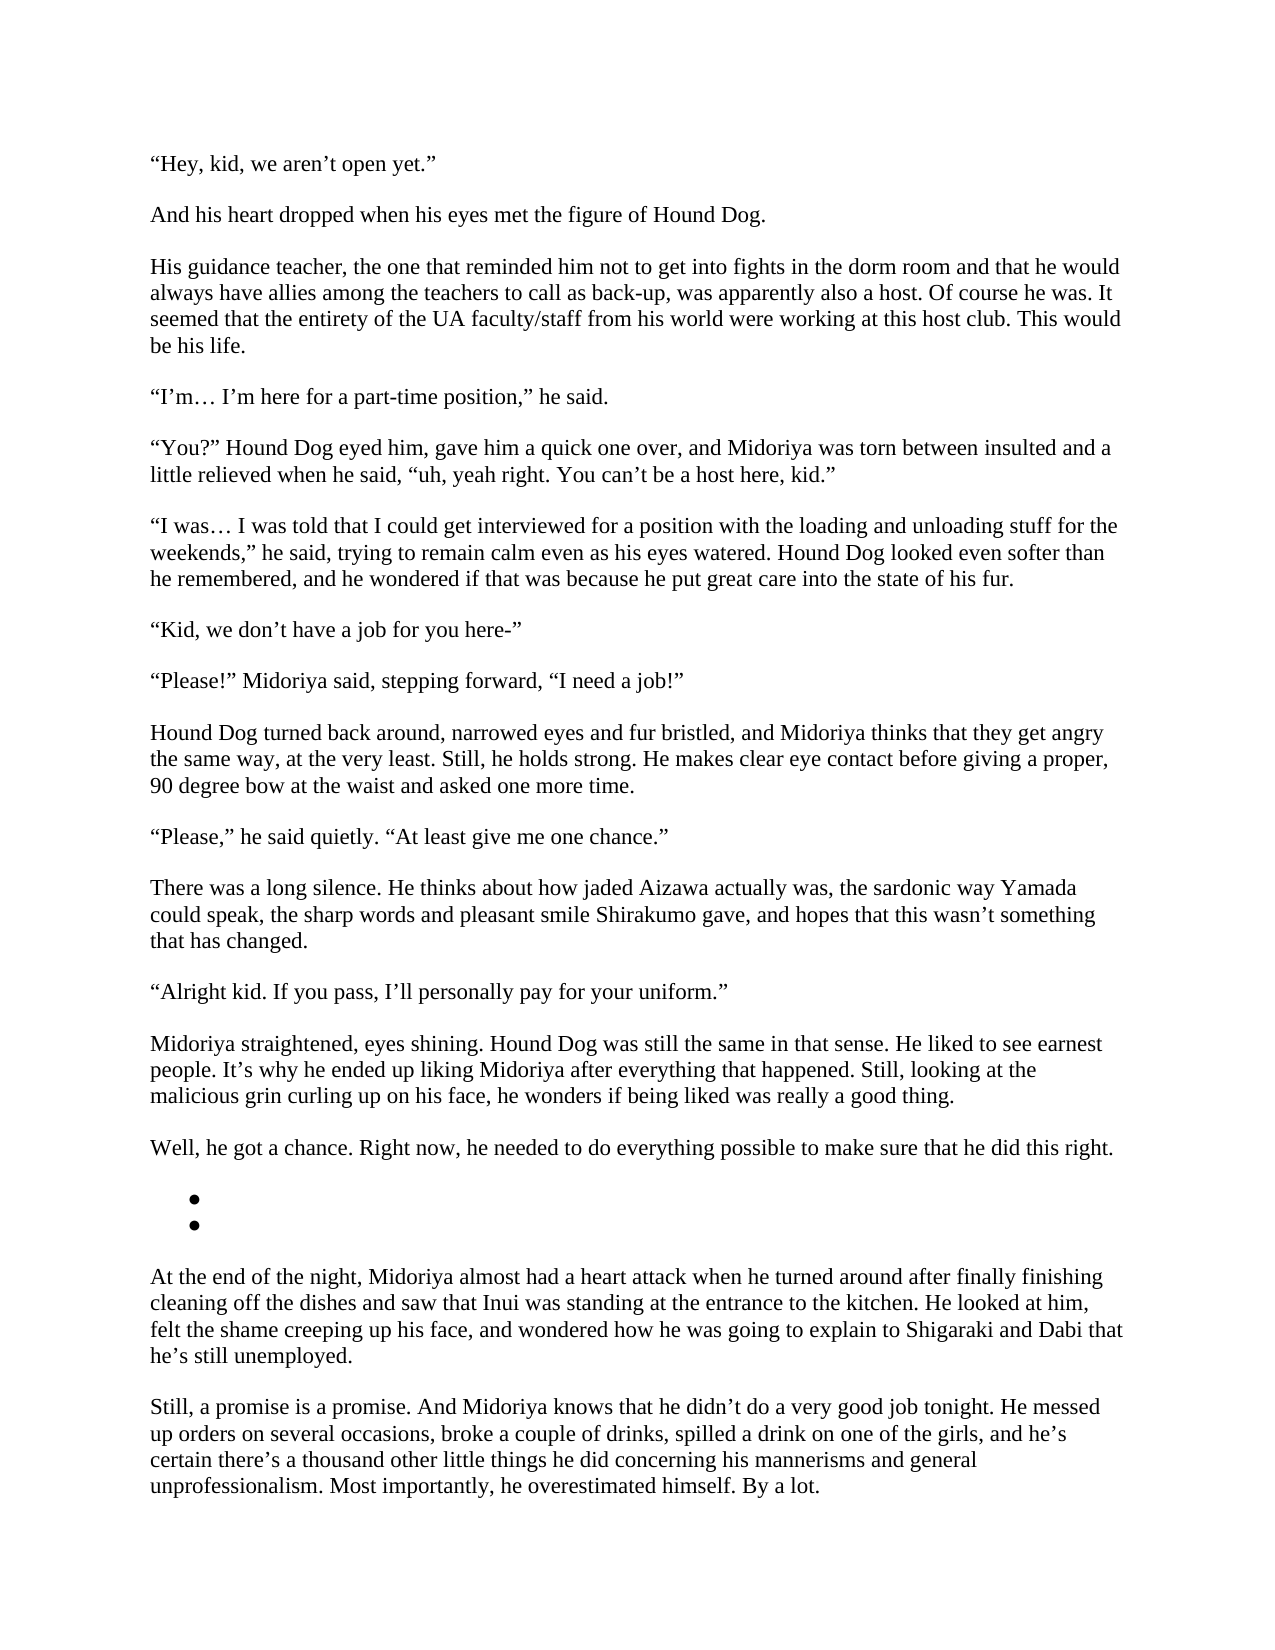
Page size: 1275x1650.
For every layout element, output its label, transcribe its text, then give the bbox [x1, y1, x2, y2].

text Still, a promise is a promise. And Midoriya knows that he didn’t do a very good job tonight. He messed up orders on several occasions, broke a couple of drinks, spilled a drink on one of the girls, and he’s certain there’s a thousand other little things he did concerning his mannerisms and general unprofessionalism. Most importantly, he overestimated himself. By a lot. [150, 1393, 1125, 1499]
text His guidance teacher, the one that reminded him not to get into fights in the dorm room and that he would always have allies among the teachers to call as back-up, was apparently also a host. Of course he was. It seemed that the entirety of the UA faculty/staff from his world were working at this host club. This would be his life. [150, 253, 1125, 358]
text Midoriya straightened, eyes shining. Hound Dog was still the same in that sense. He liked to see earnest people. It’s why he ended up liking Midoriya after everything that happened. Still, looking at the malicious grin curling up on his face, he wonders if being liked was really a good thing. [150, 1030, 1125, 1109]
text “Kid, we don’t have a job for you here-” [150, 616, 1125, 643]
text “Hey, kid, we aren’t open yet.” [150, 150, 1125, 176]
text Hound Dog turned back around, narrowed eyes and fur bristled, and Midoriya thinks that they get angry the same way, at the very least. Still, he holds strong. He makes clear eye contact before giving a proper, 90 degree bow at the waist and asked one more time. [150, 719, 1125, 798]
text At the end of the night, Midoriya almost had a heart attack when he turned around after finally finishing cleaning off the dishes and saw that Inui was standing at the entrance to the kitchen. He looked at him, felt the shame creeping up his face, and wondered how he was going to explain to Shigaraki and Dabi that he’s still unemployed. [150, 1263, 1125, 1368]
text There was a long silence. He thinks about how jaded Aizawa actually was, the sardonic way Yamada could speak, the sharp words and pleasant smile Shirakumo gave, and hopes that this wasn’t something that has changed. [150, 874, 1125, 953]
text Well, he got a chance. Right now, he needed to do everything possible to make sure that he did this right. [150, 1134, 1125, 1160]
text “Alright kid. If you pass, I’ll personally pay for your uniform.” [150, 978, 1125, 1005]
text “Please,” he said quietly. “At least give me one chance.” [150, 823, 1125, 849]
text “You?” Hound Dog eyed him, gave him a quick one over, and Midoriya was torn between insulted and a little relieved when he said, “uh, yeah right. You can’t be a host here, kid.” [150, 434, 1125, 487]
text And his heart dropped when his eyes met the figure of Hound Dog. [150, 201, 1125, 228]
text “I’m… I’m here for a part-time position,” he said. [150, 383, 1125, 409]
text “I was… I was told that I could get interviewed for a position with the loading and unloading stuff for the weekends,” he said, trying to remain calm even as his eyes watered. Hound Dog looked even softer than he remembered, and he wondered if that was because he put great care into the state of his fur. [150, 512, 1125, 591]
text “Please!” Midoriya said, stepping forward, “I need a job!” [150, 668, 1125, 694]
